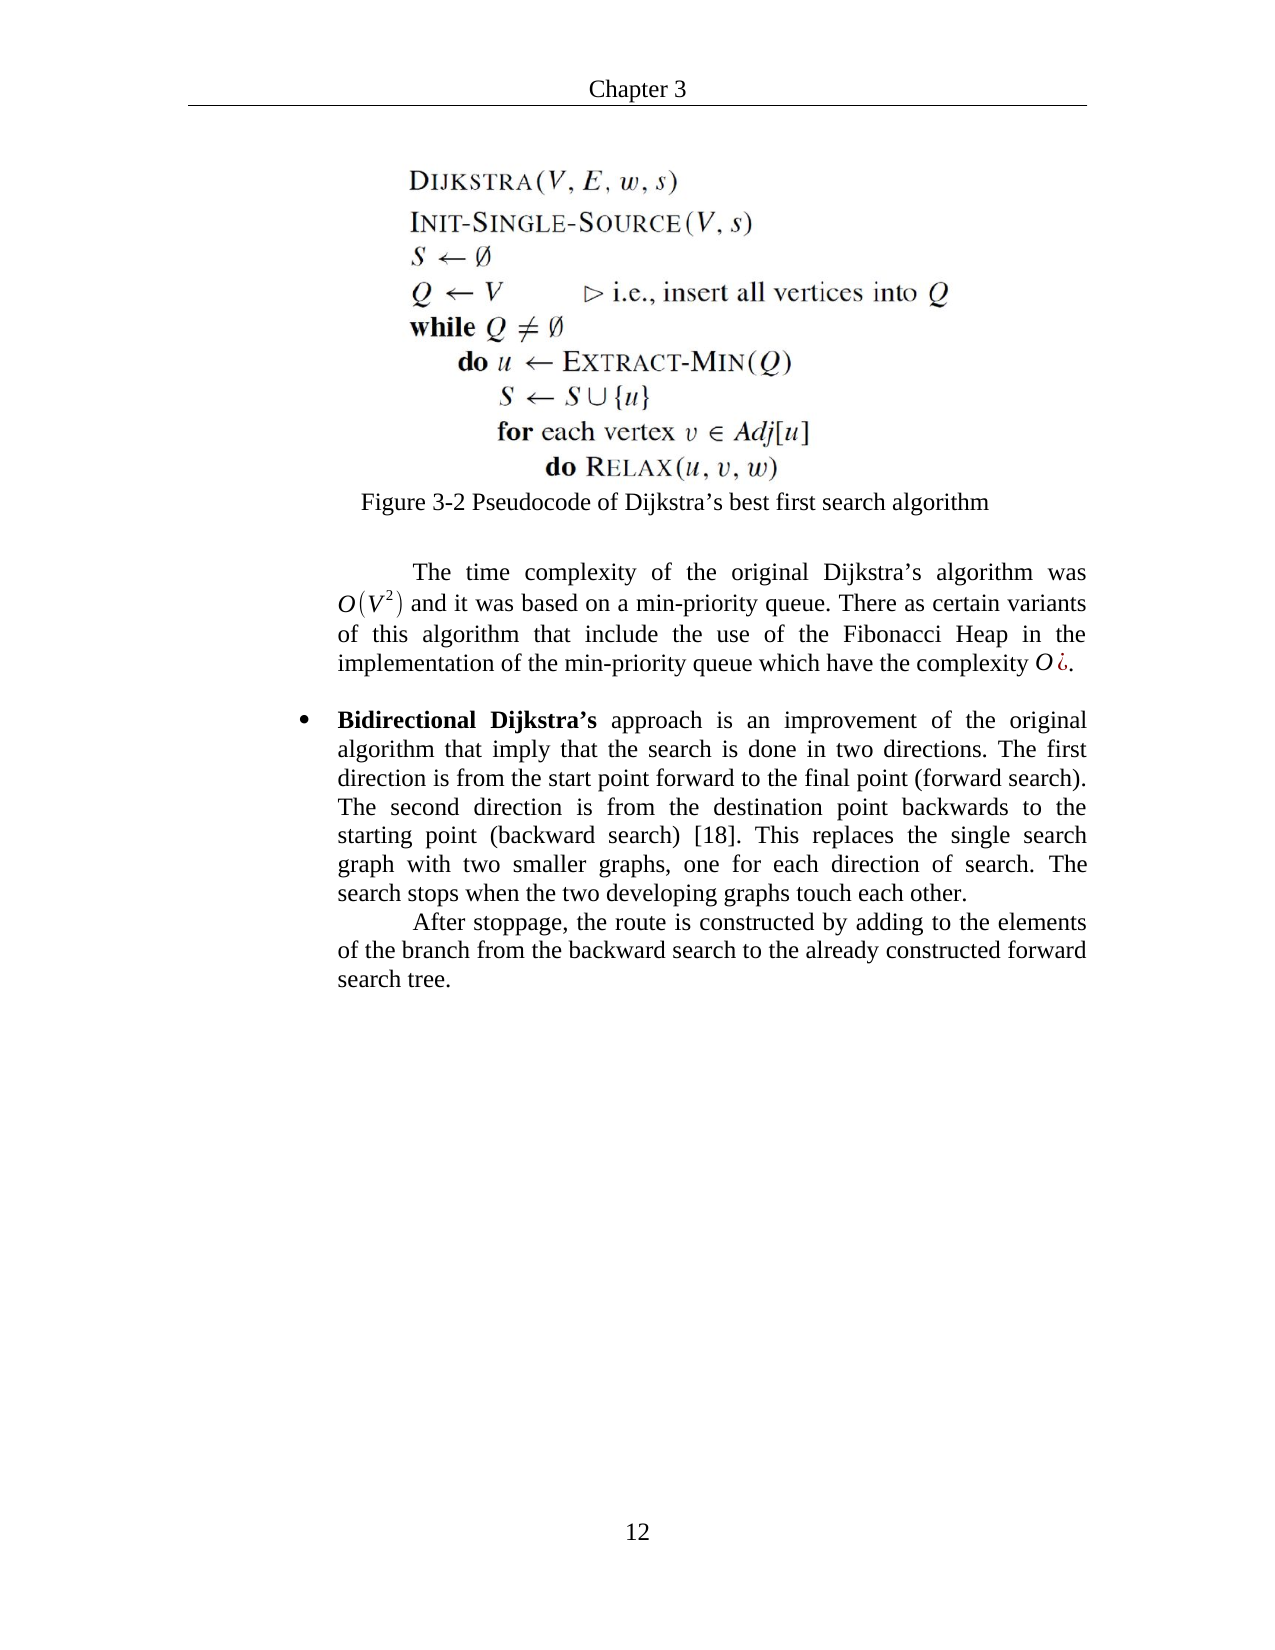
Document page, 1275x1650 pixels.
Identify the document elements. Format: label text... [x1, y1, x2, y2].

picture [393, 150, 957, 488]
text Figure 3-2 Pseudocode of Dijkstra’s best first search algorithm [187, 487, 1087, 516]
list After stoppage, the route is constructed by adding to the elements of the branch from the backward search to the already constructed forward search tree. [337, 907, 1087, 993]
text The time complexity of the original Dijkstra’s algorithm was and it was based on a min-priority queue. There as certain variants of this algorithm that include the use of the Fibonacci Heap in the implementation of the min-priority queue which have the complexity . [337, 557, 1087, 677]
list Bidirectional Dijkstra’s approach is an improvement of the original algorithm that imply that the search is done in two directions. The first direction is from the start point forward to the final point (forward search). The second direction is from the destination point backwards to the starting point (backward search) . This replaces the single search graph with two smaller graphs, one for each direction of search. The search stops when the two developing graphs touch each other. [300, 705, 1087, 907]
